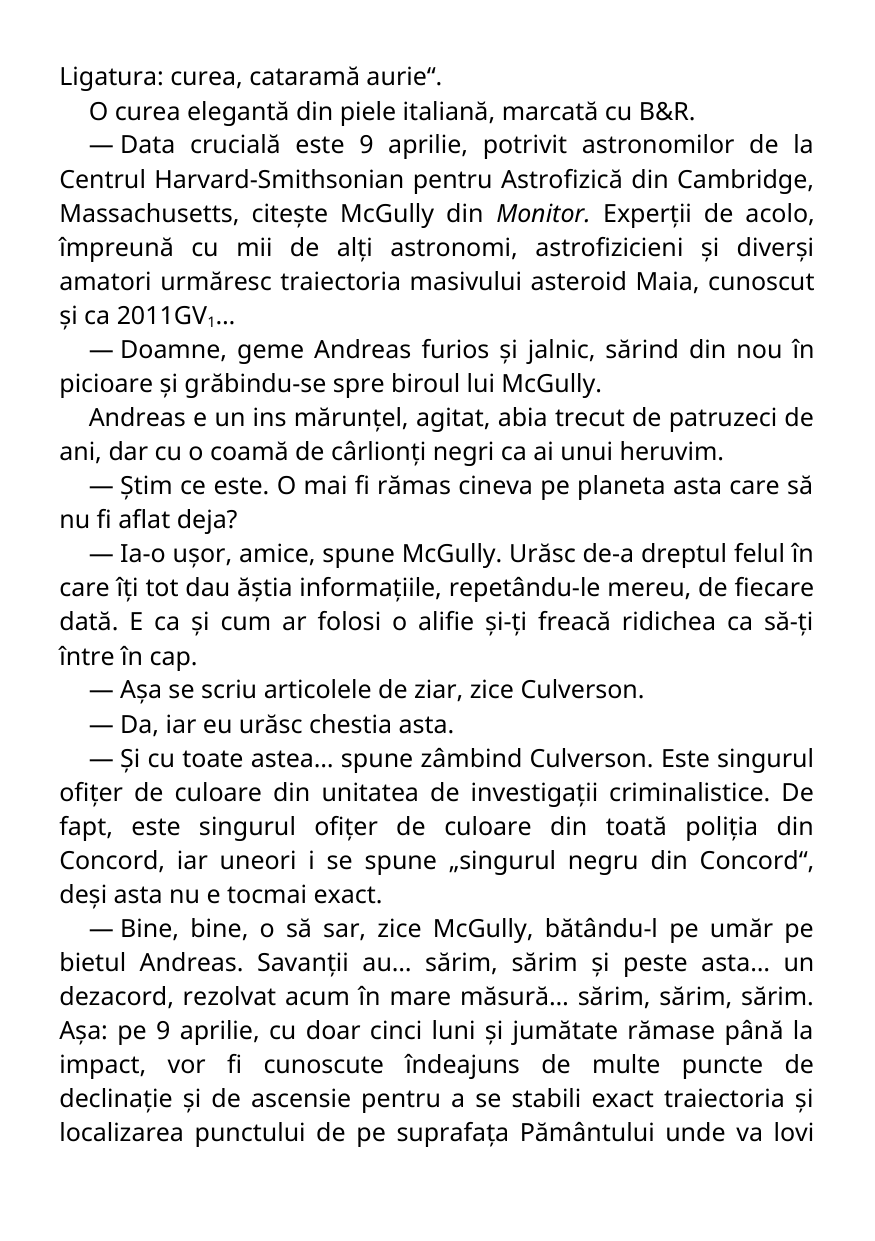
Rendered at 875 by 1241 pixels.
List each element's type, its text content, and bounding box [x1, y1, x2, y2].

text — Ştim ce este. O mai fi rămas cineva pe planeta asta care să nu fi aflat deja? [59, 468, 815, 536]
text — Doamne, geme Andreas furios şi jalnic, sărind din nou în picioare şi grăbindu-se spre biroul lui McGully. [59, 332, 815, 400]
text — Da, iar eu urăsc chestia asta. [59, 706, 815, 740]
text — Data crucială este 9 aprilie, potrivit astronomilor de la Centrul Harvard-Smithsonian pentru Astrofizică din Cambridge, Massachusetts, citeşte McGully din Monitor. Experţii de acolo, împreună cu mii de alţi astronomi, astrofizicieni şi diverşi amatori urmăresc traiectoria masivului asteroid Maia, cunoscut şi ca 2011GV1… [59, 127, 815, 332]
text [59, 59, 815, 93]
text — Aşa se scriu articolele de ziar, zice Culverson. [59, 672, 815, 706]
text — Şi cu toate astea… spune zâmbind Culverson. Este singurul ofiţer de culoare din unitatea de investigaţii criminalistice. De fapt, este singurul ofiţer de culoare din toată poliţia din Concord, iar uneori i se spune „singurul negru din Concord“, deşi asta nu e tocmai exact. [59, 740, 815, 911]
text O curea elegantă din piele italiană, marcată cu B&R. [59, 93, 815, 127]
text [59, 911, 815, 1149]
text — Ia-o uşor, amice, spune McGully. Urăsc de-a dreptul felul în care îţi tot dau ăştia informaţiile, repetându-le mereu, de fiecare dată. E ca şi cum ar folosi o alifie şi-ţi freacă ridichea ca să-ţi între în cap. [59, 536, 815, 672]
text Andreas e un ins mărunţel, agitat, abia trecut de patruzeci de ani, dar cu o coamă de cârlionţi negri ca ai unui heruvim. [59, 400, 815, 468]
